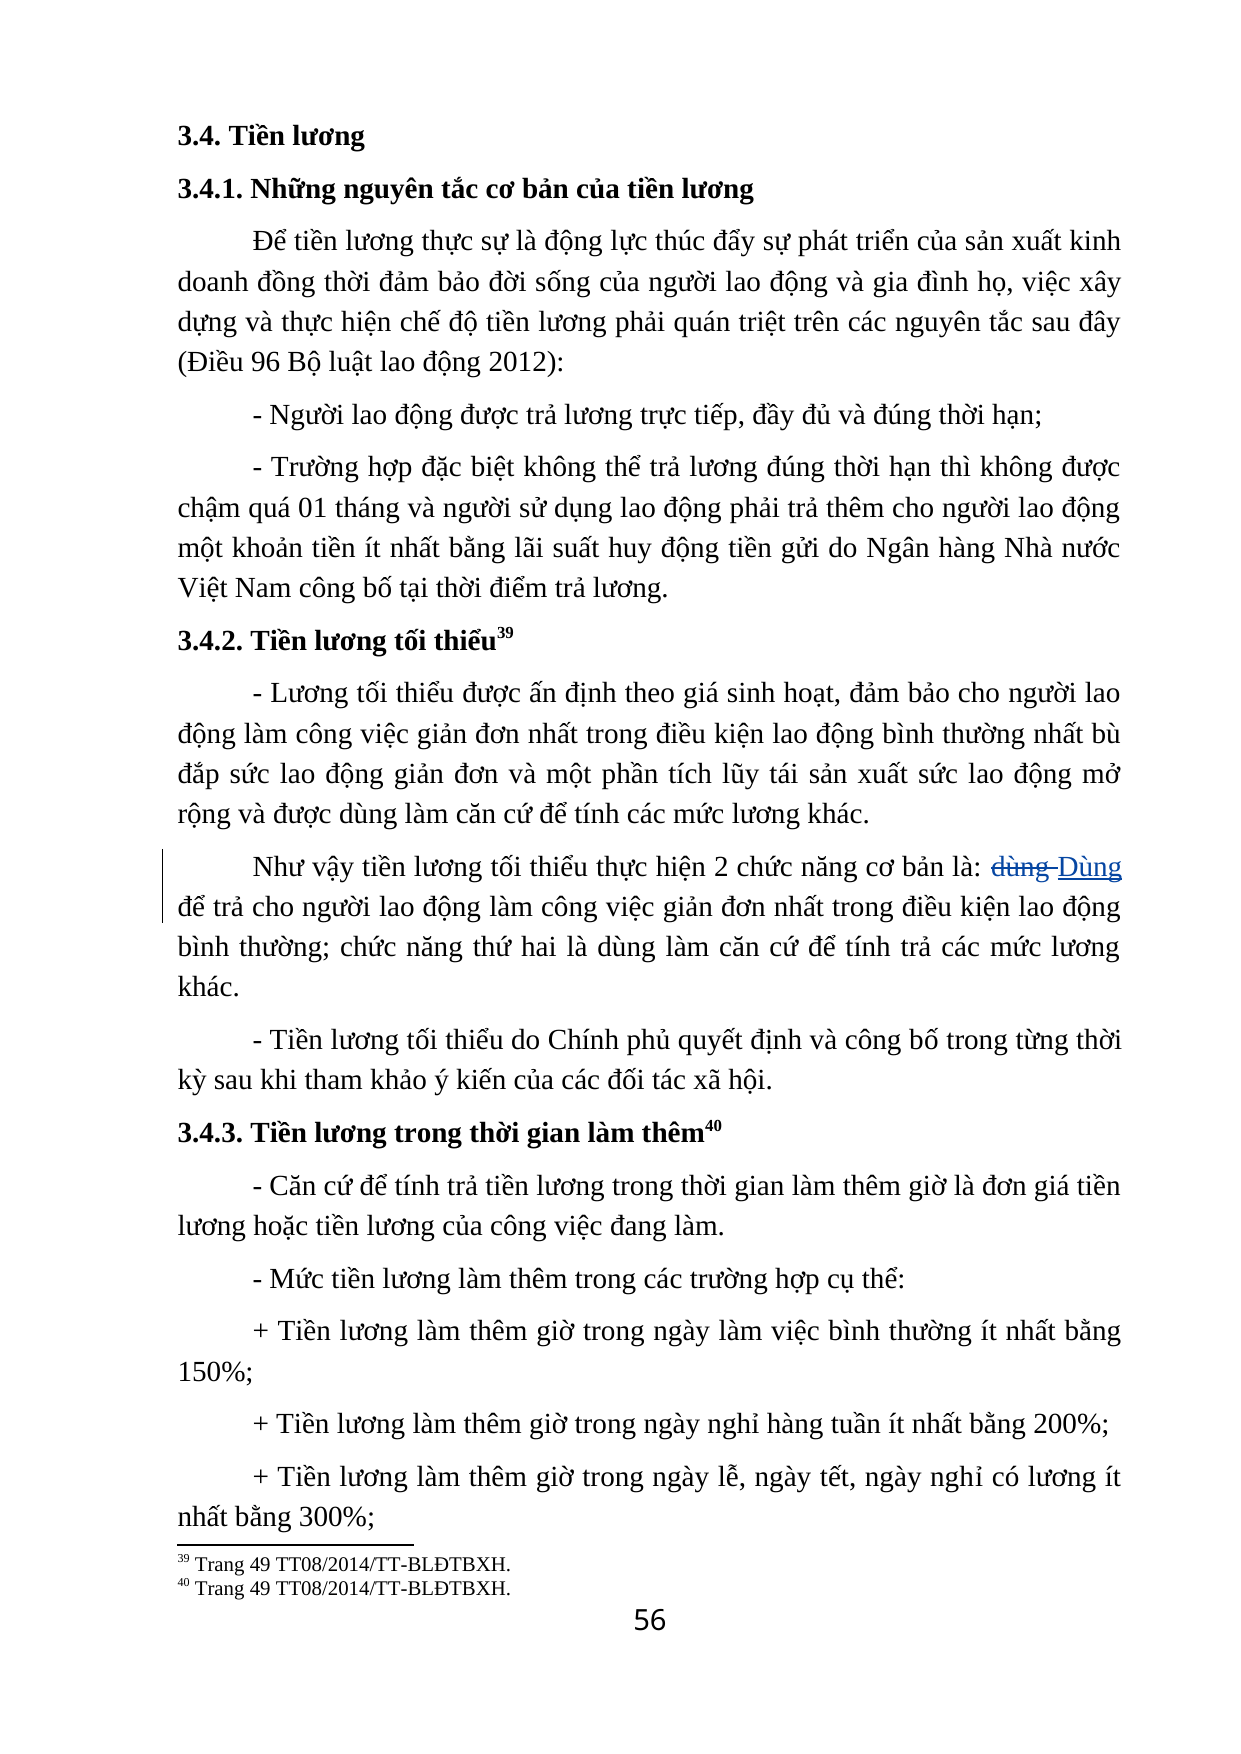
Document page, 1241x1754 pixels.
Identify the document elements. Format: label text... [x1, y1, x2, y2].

subtitle 3.4.3. Tiền lương trong thời gian làm thêm [177, 1115, 1122, 1149]
text Như vậy tiền lương tối thiểu thực hiện 2 chức năng cơ bản là: để trả cho người lao động làm công việc giản đơn nhất trong điều kiện lao động bình thường; chức năng thứ hai là dùng làm căn cứ để tính trả các mức lương khác. [177, 849, 1122, 1003]
text - Lương tối thiểu được ấn định theo giá sinh hoạt, đảm bảo cho người lao động làm công việc giản đơn nhất trong điều kiện lao động bình thường nhất bù đắp sức lao động giản đơn và một phần tích lũy tái sản xuất sức lao động mở rộng và được dùng làm căn cứ để tính các mức lương khác. [177, 676, 1122, 830]
subtitle 3.4.1. Những nguyên tắc cơ bản của tiền lương [177, 171, 1122, 204]
text + Tiền lương làm thêm giờ trong ngày lễ, ngày tết, ngày nghỉ có lương ít nhất bằng 300%; [177, 1459, 1122, 1533]
text - Căn cứ để tính trả tiền lương trong thời gian làm thêm giờ là đơn giá tiền lương hoặc tiền lương của công việc đang làm. [177, 1168, 1122, 1242]
text Để tiền lương thực sự là động lực thúc đẩy sự phát triển của sản xuất kinh doanh đồng thời đảm bảo đời sống của người lao động và gia đình họ, việc xây dựng và thực hiện chế độ tiền lương phải quán triệt trên các nguyên tắc sau đây (Điều 96 Bộ luật lao động 2012): [177, 223, 1122, 378]
subtitle 3.4. Tiền lương [177, 118, 1122, 152]
text + Tiền lương làm thêm giờ trong ngày làm việc bình thường ít nhất bằng 150%; [177, 1313, 1122, 1387]
text - Tiền lương tối thiểu do Chính phủ quyết định và công bố trong từng thời kỳ sau khi tham khảo ý kiến của các đối tác xã hội. [177, 1022, 1122, 1096]
text - Mức tiền lương làm thêm trong các trường hợp cụ thể: [177, 1261, 1122, 1294]
text + Tiền lương làm thêm giờ trong ngày nghỉ hàng tuần ít nhất bằng 200%; [177, 1406, 1122, 1440]
subtitle 3.4.2. Tiền lương tối thiểu [177, 623, 1122, 656]
text - Người lao động được trả lương trực tiếp, đầy đủ và đúng thời hạn; [177, 397, 1122, 430]
text - Trường hợp đặc biệt không thể trả lương đúng thời hạn thì không được chậm quá 01 tháng và người sử dụng lao động phải trả thêm cho người lao động một khoản tiền ít nhất bằng lãi suất huy động tiền gửi do Ngân hàng Nhà nước Việt Nam công bố tại thời điểm trả lương. [177, 449, 1122, 604]
